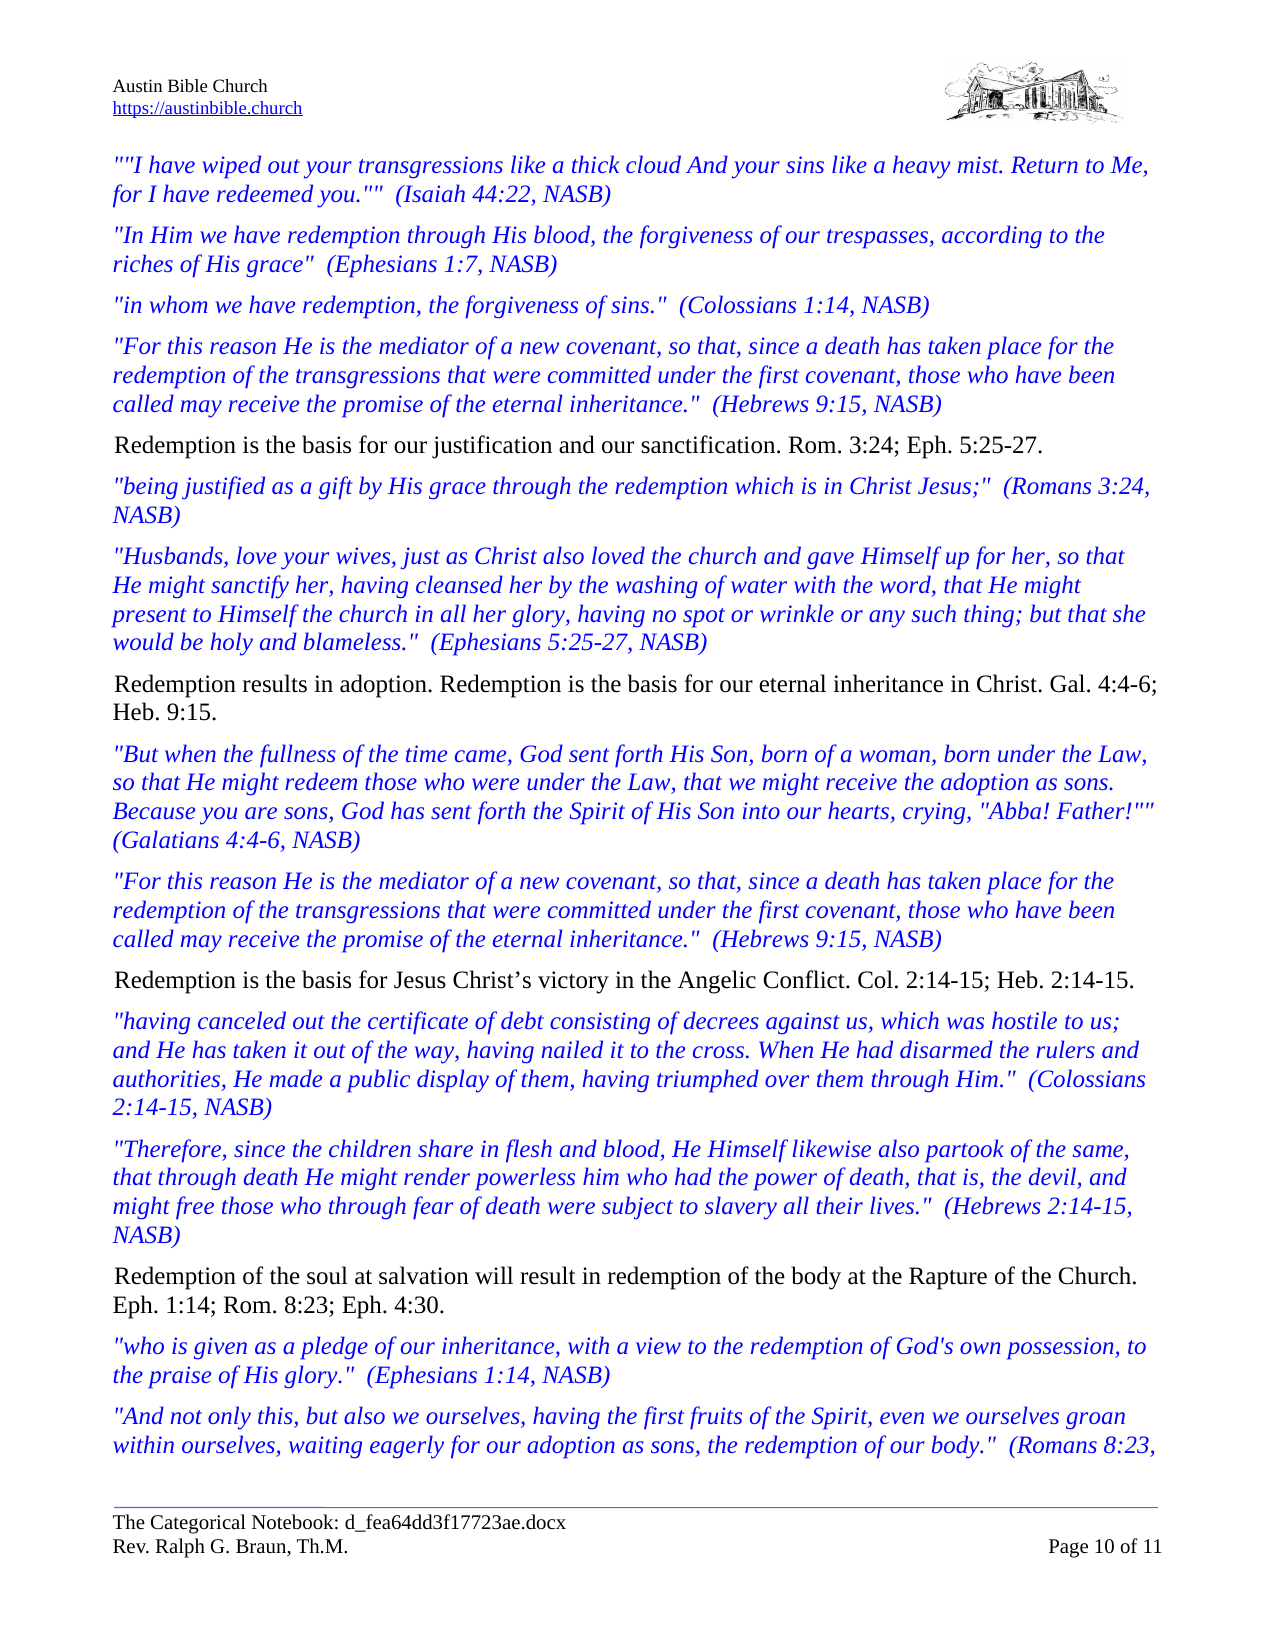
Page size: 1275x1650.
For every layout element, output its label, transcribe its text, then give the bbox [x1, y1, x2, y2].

text "being justified as a gift by His grace through the redemption which is in Christ Jesus;" (Romans 3:24, NASB) [112, 471, 1162, 529]
text "Husbands, love your wives, just as Christ also loved the church and gave Himself up for her, so that He might sanctify her, having cleansed her by the washing of water with the word, that He might present to Himself the church in all her glory, having no spot or wrinkle or any such thing; but that she would be holy and blameless." (Ephesians 5:25-27, NASB) [112, 541, 1162, 656]
text "In Him we have redemption through His blood, the forgiveness of our trespasses, according to the riches of His grace" (Ephesians 1:7, NASB) [112, 220, 1162, 277]
text "having canceled out the certificate of debt consisting of decrees against us, which was hostile to us; and He has taken it out of the way, having nailed it to the cross. When He had disarmed the rulers and authorities, He made a public display of them, having triumphed over them through Him." (Colossians 2:14-15, NASB) [112, 1006, 1162, 1121]
text Redemption of the soul at salvation will result in redemption of the body at the Rapture of the Church. Eph. 1:14; Rom. 8:23; Eph. 4:30. [112, 1261, 1162, 1319]
text "But when the fullness of the time came, God sent forth His Son, born of a woman, born under the Law, so that He might redeem those who were under the Law, that we might receive the adoption as sons. Because you are sons, God has sent forth the Spirit of His Son into our hearts, crying, "Abba! Father!"" (Galatians 4:4-6, NASB) [112, 739, 1162, 854]
text "For this reason He is the mediator of a new covenant, so that, since a death has taken place for the redemption of the transgressions that were committed under the first covenant, those who have been called may receive the promise of the eternal inheritance." (Hebrews 9:15, NASB) [112, 866, 1162, 952]
text Redemption is the basis for our justification and our sanctification. Rom. 3:24; Eph. 5:25-27. [112, 430, 1162, 459]
text "Therefore, since the children share in flesh and blood, He Himself likewise also partook of the same, that through death He might render powerless him who had the power of death, that is, the devil, and might free those who through fear of death were subject to slavery all their lives." (Hebrews 2:14-15, NASB) [112, 1134, 1162, 1249]
text Redemption is the basis for Jesus Christ’s victory in the Angelic Conflict. Col. 2:14-15; Heb. 2:14-15. [114, 965, 1162, 994]
picture [944, 58, 1124, 125]
text ""I have wiped out your transgressions like a thick cloud And your sins like a heavy mist. Return to Me, for I have redeemed you."" (Isaiah 44:22, NASB) [112, 150, 1162, 207]
text "in whom we have redemption, the forgiveness of sins." (Colossians 1:14, NASB) [112, 290, 1162, 319]
text "For this reason He is the mediator of a new covenant, so that, since a death has taken place for the redemption of the transgressions that were committed under the first covenant, those who have been called may receive the promise of the eternal inheritance." (Hebrews 9:15, NASB) [112, 331, 1162, 417]
text Redemption results in adoption. Redemption is the basis for our eternal inheritance in Christ. Gal. 4:4-6; Heb. 9:15. [112, 669, 1162, 726]
text "who is given as a pledge of our inheritance, with a view to the redemption of God's own possession, to the praise of His glory." (Ephesians 1:14, NASB) [112, 1331, 1162, 1389]
